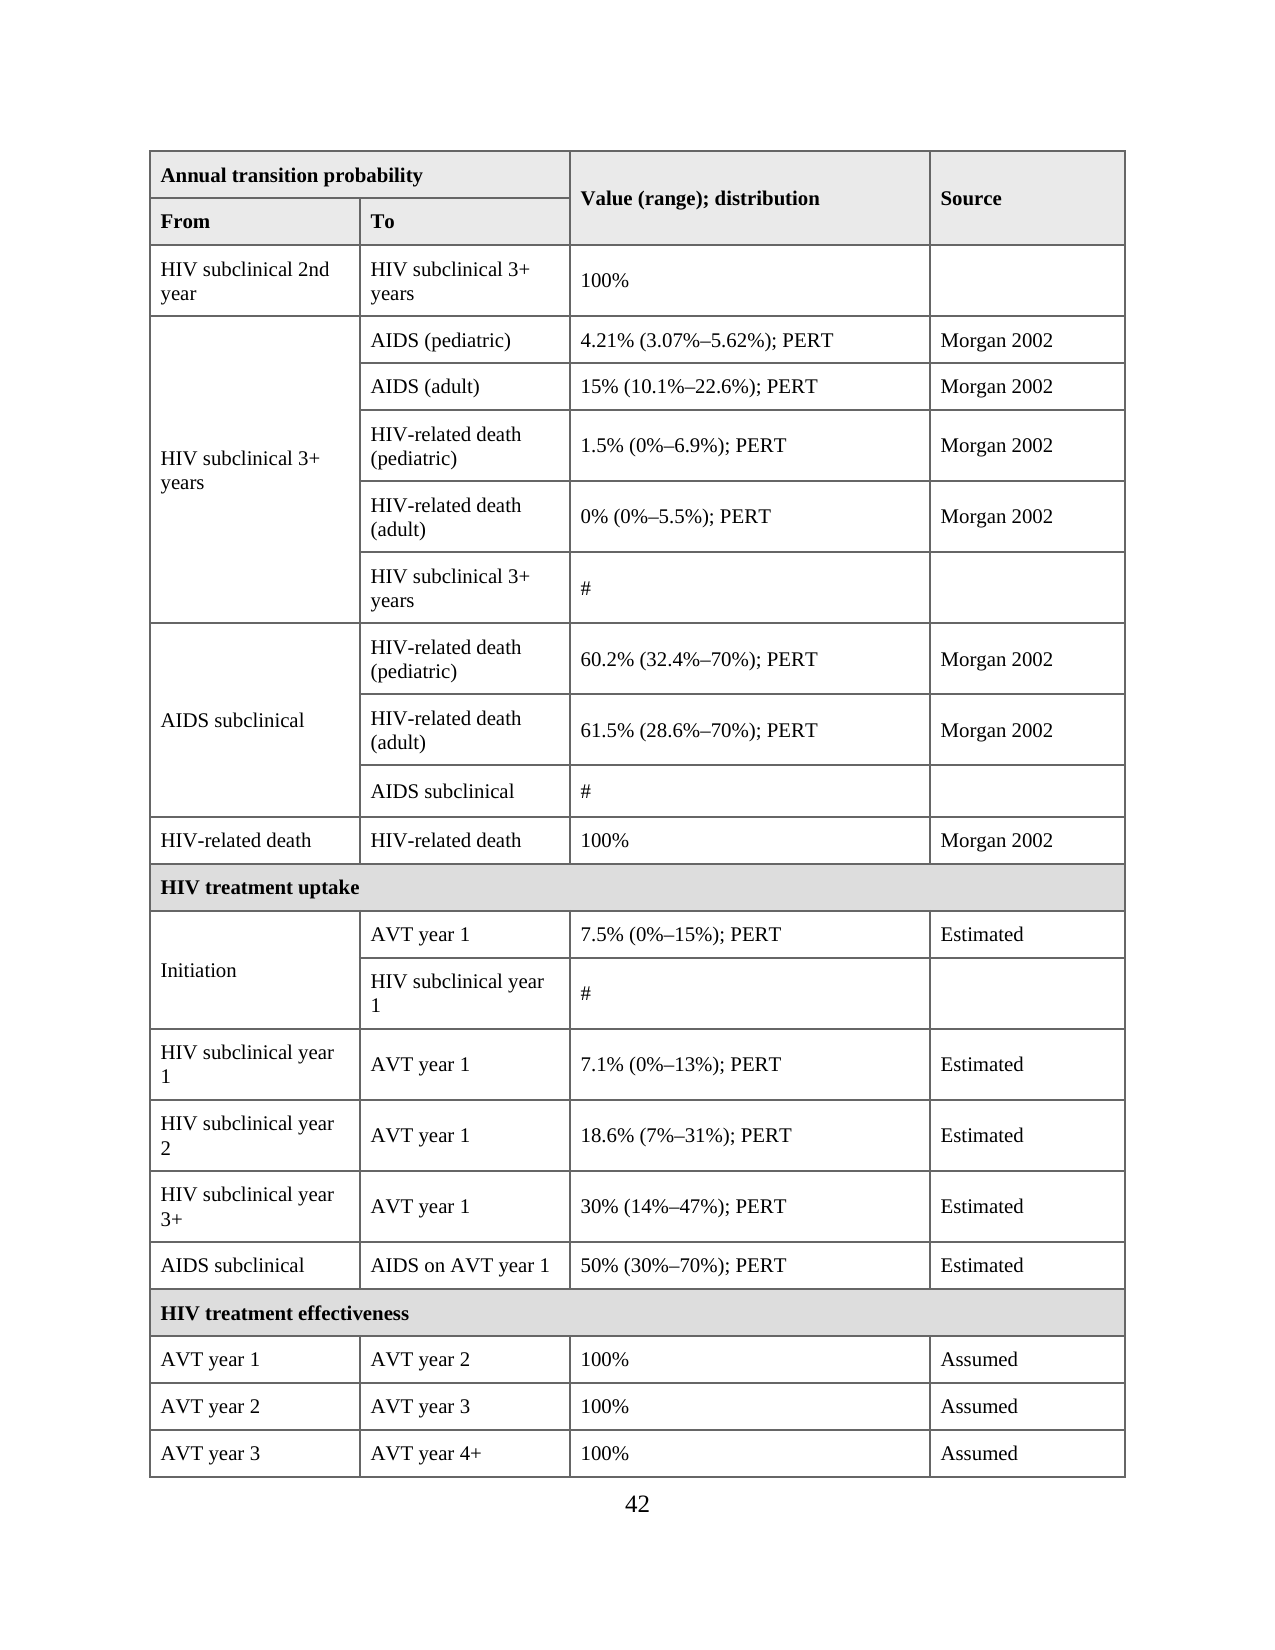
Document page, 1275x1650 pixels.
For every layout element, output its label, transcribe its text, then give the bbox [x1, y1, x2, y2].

table_cell 100% [571, 1431, 929, 1476]
table_cell AVT year 1 [361, 1101, 569, 1170]
table_cell HIV subclinical 3+ years [361, 553, 569, 622]
table_cell From [151, 199, 359, 244]
table_cell 100% [571, 1384, 929, 1429]
table_cell AIDS (adult) [361, 364, 569, 409]
table_cell AVT year 2 [361, 1337, 569, 1382]
table_cell 4.21% (3.07%–5.62%); PERT [571, 317, 929, 362]
table_cell AVT year 2 [151, 1384, 359, 1429]
table_cell Estimated [931, 1243, 1124, 1288]
table_cell AVT year 1 [151, 1337, 359, 1382]
table_cell Morgan 2002 [931, 364, 1124, 409]
table_cell Estimated [931, 1172, 1124, 1241]
table_cell Estimated [931, 912, 1124, 957]
table_cell HIV subclinical year 1 [151, 1030, 359, 1099]
table_cell [931, 553, 1124, 622]
table_cell AVT year 3 [151, 1431, 359, 1476]
table_cell HIV subclinical 3+ years [361, 246, 569, 315]
table_cell Morgan 2002 [931, 695, 1124, 764]
table_cell Morgan 2002 [931, 411, 1124, 480]
table_cell Assumed [931, 1337, 1124, 1382]
table_cell 61.5% (28.6%–70%); PERT [571, 695, 929, 764]
table_cell # [571, 553, 929, 622]
table_cell HIV-related death (pediatric) [361, 411, 569, 480]
table_header Annual transition probability [151, 152, 569, 197]
table_cell AIDS subclinical [361, 766, 569, 816]
table_cell AIDS subclinical [151, 624, 359, 816]
table_cell Initiation [151, 912, 359, 1028]
table_cell AVT year 3 [361, 1384, 569, 1429]
table_cell Morgan 2002 [931, 624, 1124, 693]
table_header Source [931, 152, 1124, 244]
table_cell AIDS subclinical [151, 1243, 359, 1288]
table_cell 100% [571, 246, 929, 315]
table_cell HIV-related death [151, 818, 359, 863]
table_cell Estimated [931, 1030, 1124, 1099]
table_cell HIV-related death (adult) [361, 695, 569, 764]
table_cell Morgan 2002 [931, 317, 1124, 362]
table_cell 60.2% (32.4%–70%); PERT [571, 624, 929, 693]
table_cell # [571, 959, 929, 1028]
table_cell HIV treatment effectiveness [151, 1290, 1124, 1335]
table_cell 100% [571, 818, 929, 863]
table_cell AVT year 4+ [361, 1431, 569, 1476]
table_cell AIDS (pediatric) [361, 317, 569, 362]
table_cell 1.5% (0%–6.9%); PERT [571, 411, 929, 480]
table_cell AVT year 1 [361, 912, 569, 957]
table_cell 15% (10.1%–22.6%); PERT [571, 364, 929, 409]
table_cell [931, 959, 1124, 1028]
table_cell HIV subclinical 2nd year [151, 246, 359, 315]
table_cell 30% (14%–47%); PERT [571, 1172, 929, 1241]
table_header Value (range); distribution [571, 152, 929, 244]
table_cell [931, 246, 1124, 315]
table_cell 0% (0%–5.5%); PERT [571, 482, 929, 551]
table_cell AVT year 1 [361, 1030, 569, 1099]
table_cell HIV-related death [361, 818, 569, 863]
table_cell 100% [571, 1337, 929, 1382]
table_cell Assumed [931, 1431, 1124, 1476]
table_cell To [361, 199, 569, 244]
table_cell Morgan 2002 [931, 482, 1124, 551]
table_cell [931, 766, 1124, 816]
table_cell HIV subclinical 3+ years [151, 317, 359, 622]
table_cell HIV subclinical year 1 [361, 959, 569, 1028]
table_cell AVT year 1 [361, 1172, 569, 1241]
table_cell Morgan 2002 [931, 818, 1124, 863]
table_cell 7.5% (0%–15%); PERT [571, 912, 929, 957]
table_cell AIDS on AVT year 1 [361, 1243, 569, 1288]
table_cell 7.1% (0%–13%); PERT [571, 1030, 929, 1099]
table_cell # [571, 766, 929, 816]
table_cell 50% (30%–70%); PERT [571, 1243, 929, 1288]
table_cell 18.6% (7%–31%); PERT [571, 1101, 929, 1170]
table_cell Estimated [931, 1101, 1124, 1170]
table_cell HIV-related death (pediatric) [361, 624, 569, 693]
table_cell HIV-related death (adult) [361, 482, 569, 551]
table_cell HIV subclinical year 3+ [151, 1172, 359, 1241]
table_cell HIV treatment uptake [151, 865, 1124, 910]
table_cell Assumed [931, 1384, 1124, 1429]
table_cell HIV subclinical year 2 [151, 1101, 359, 1170]
